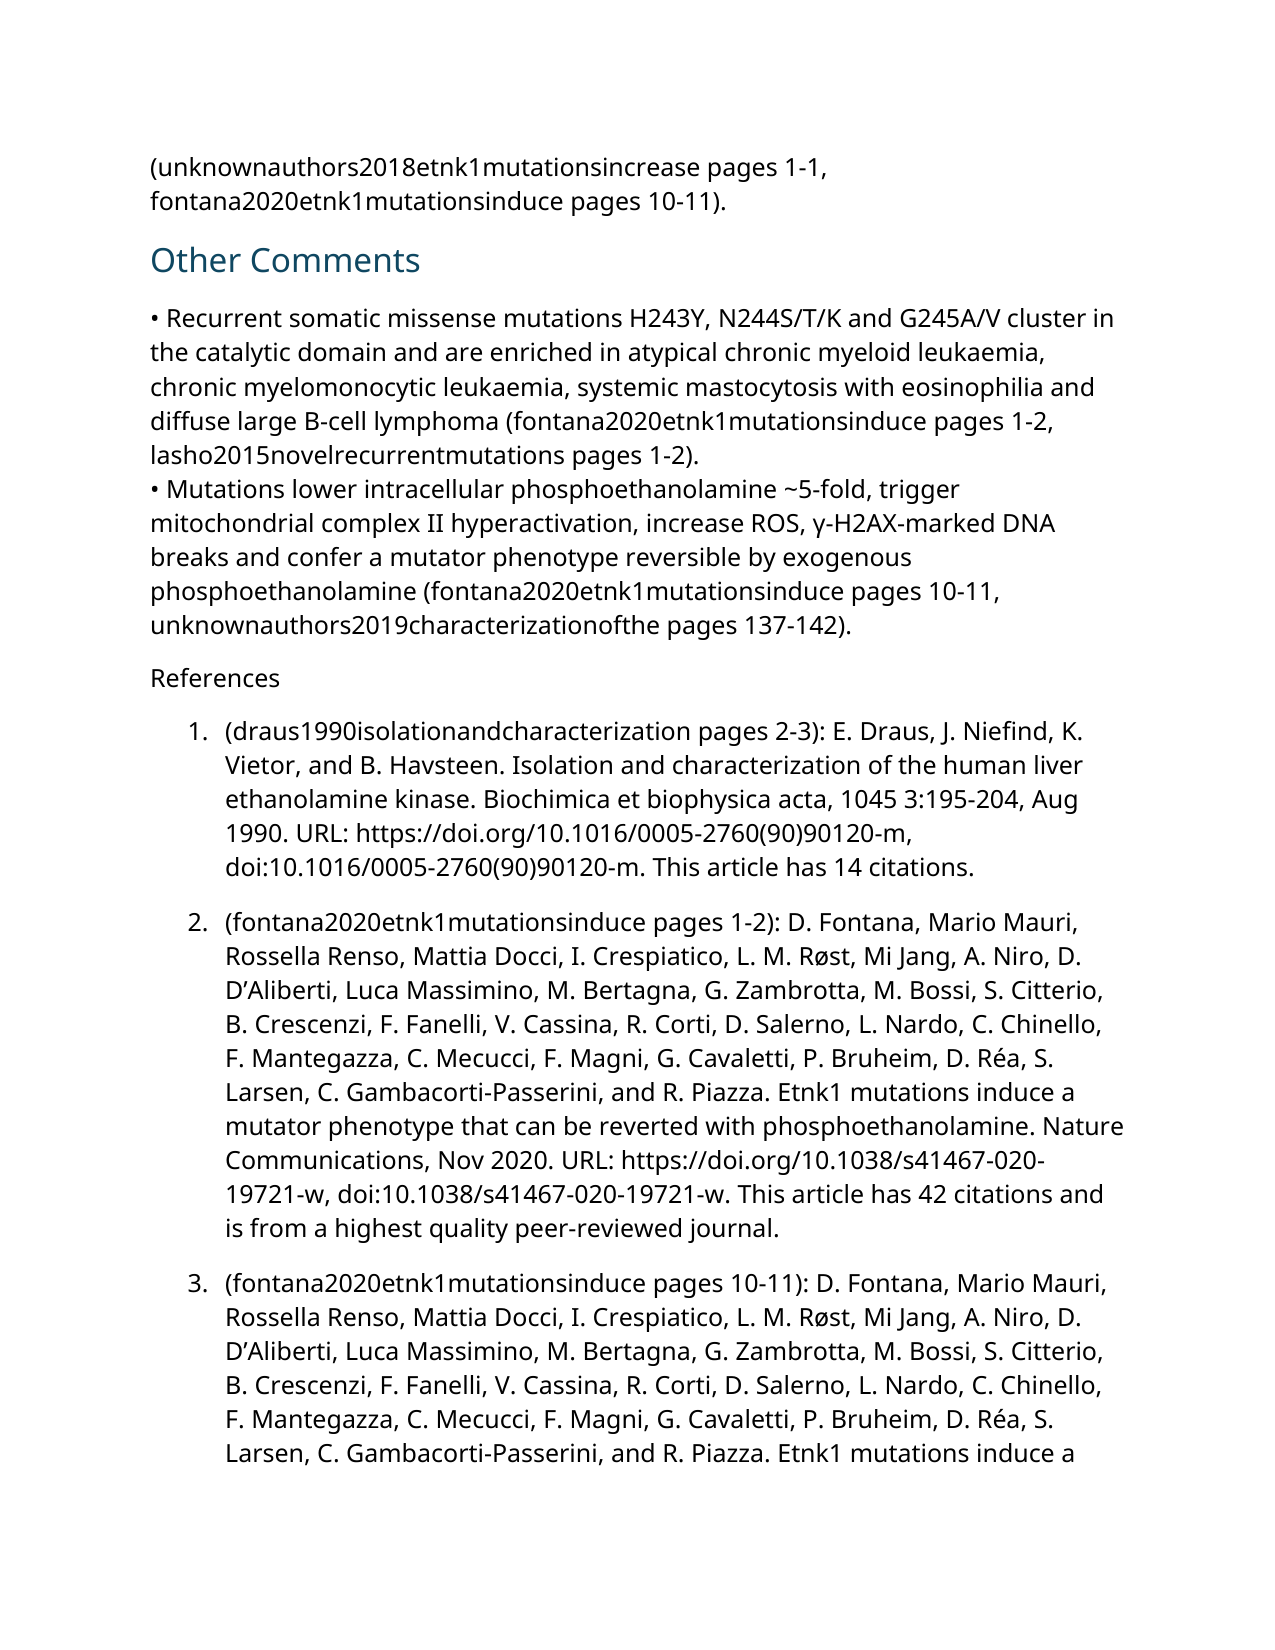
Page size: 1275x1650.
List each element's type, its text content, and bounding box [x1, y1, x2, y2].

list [187, 1266, 1125, 1470]
subtitle Other Comments [150, 237, 1125, 282]
list (draus1990isolationandcharacterization pages 2-3): E. Draus, J. Niefind, K. Vietor, and B. Havsteen. Isolation and characterization of the human liver ethanolamine kinase. Biochimica et biophysica acta, 1045 3:195-204, Aug 1990. URL: https://doi.org/10.1016/0005-2760(90)90120-m, doi:10.1016/0005-2760(90)90120-m. This article has 14 citations. [187, 713, 1125, 883]
text • Recurrent somatic missense mutations H243Y, N244S/T/K and G245A/V cluster in the catalytic domain and are enriched in atypical chronic myeloid leukaemia, chronic myelomonocytic leukaemia, systemic mastocytosis with eosinophilia and diffuse large B-cell lymphoma (fontana2020etnk1mutationsinduce pages 1-2, lasho2015novelrecurrentmutations pages 1-2). • Mutations lower intracellular phosphoethanolamine ~5-fold, trigger mitochondrial complex II hyperactivation, increase ROS, γ-H2AX-marked DNA breaks and confer a mutator phenotype reversible by exogenous phosphoethanolamine (fontana2020etnk1mutationsinduce pages 10-11, unknownauthors2019characterizationofthe pages 137-142). [150, 301, 1125, 642]
text References [150, 660, 1125, 694]
list (fontana2020etnk1mutationsinduce pages 1-2): D. Fontana, Mario Mauri, Rossella Renso, Mattia Docci, I. Crespiatico, L. M. Røst, Mi Jang, A. Niro, D. D’Aliberti, Luca Massimino, M. Bertagna, G. Zambrotta, M. Bossi, S. Citterio, B. Crescenzi, F. Fanelli, V. Cassina, R. Corti, D. Salerno, L. Nardo, C. Chinello, F. Mantegazza, C. Mecucci, F. Magni, G. Cavaletti, P. Bruheim, D. Réa, S. Larsen, C. Gambacorti-Passerini, and R. Piazza. Etnk1 mutations induce a mutator phenotype that can be reverted with phosphoethanolamine. Nature Communications, Nov 2020. URL: https://doi.org/10.1038/s41467-020-19721-w, doi:10.1038/s41467-020-19721-w. This article has 42 citations and is from a highest quality peer-reviewed journal. [187, 904, 1125, 1245]
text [150, 150, 1125, 218]
